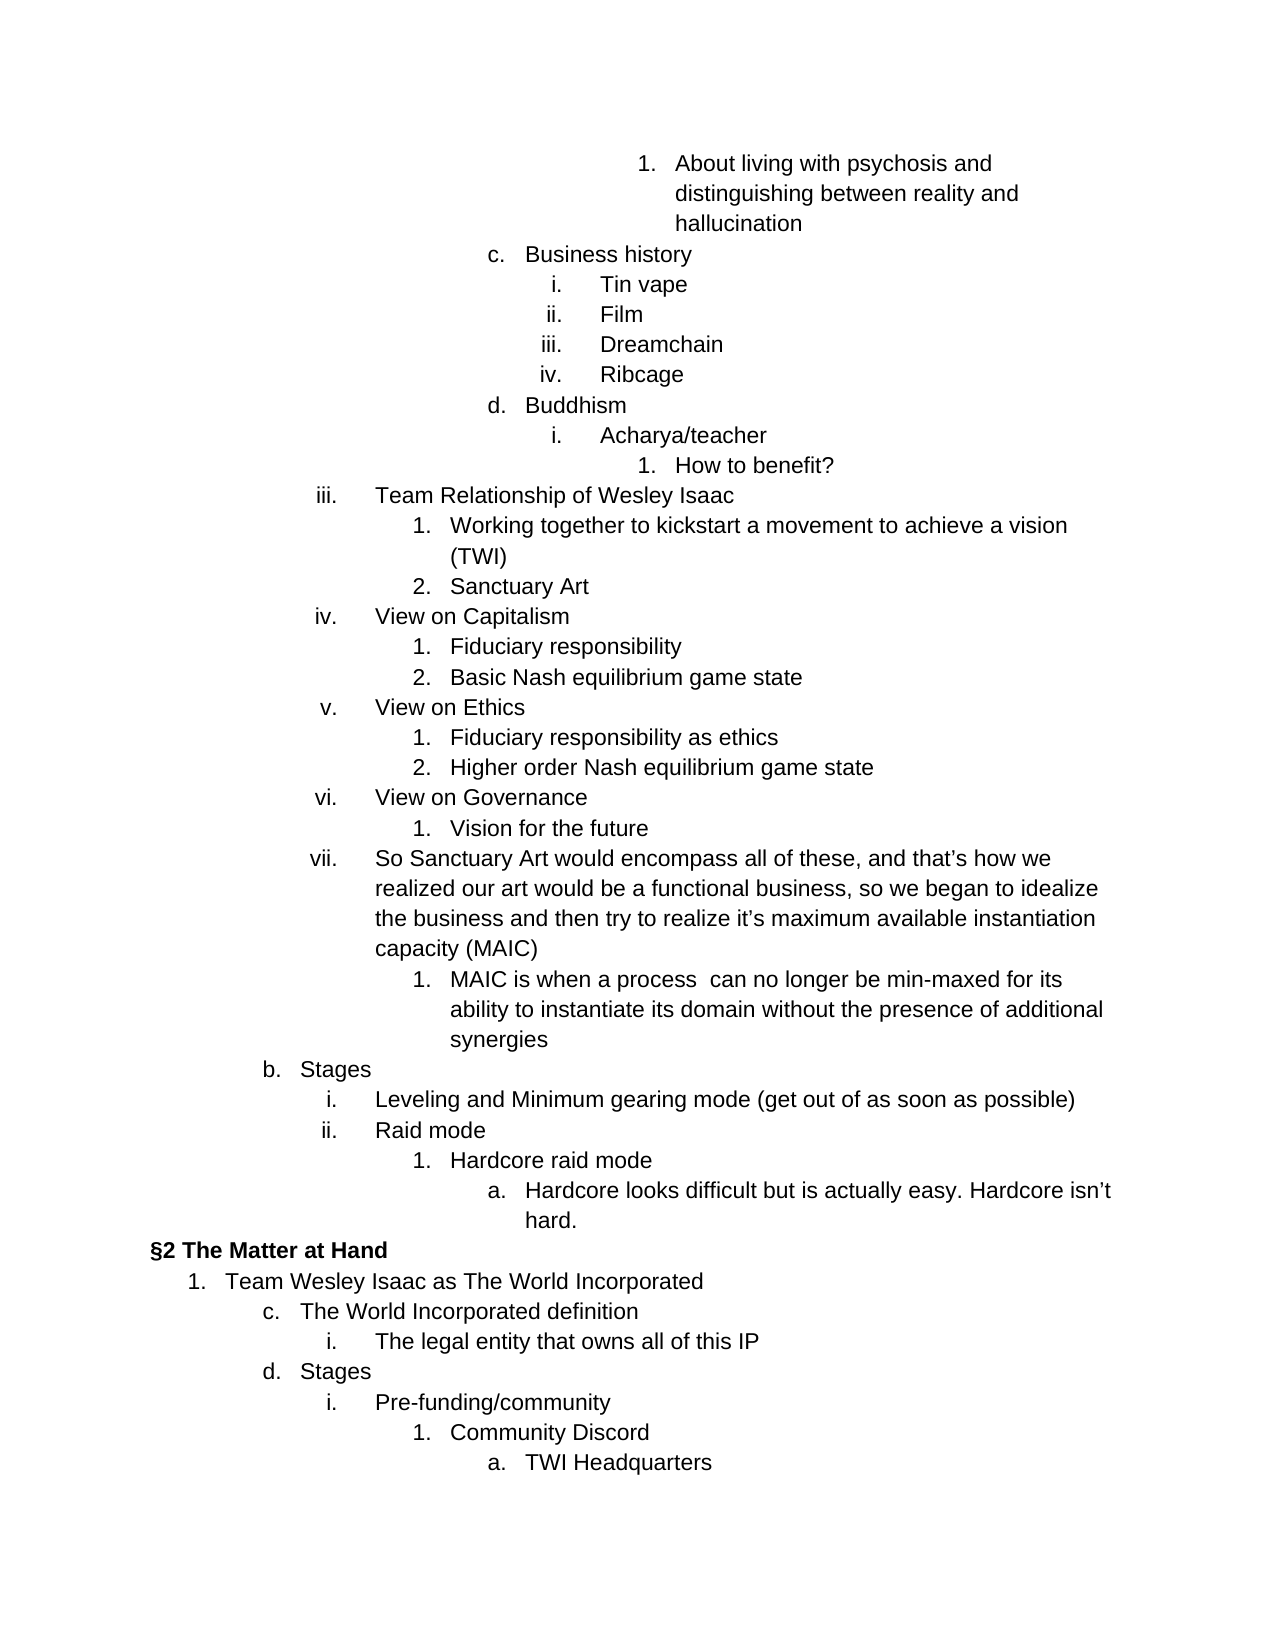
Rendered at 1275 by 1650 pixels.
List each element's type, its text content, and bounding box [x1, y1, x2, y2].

list Film [562, 301, 1125, 327]
list Higher order Nash equilibrium game state [412, 754, 1125, 781]
list Working together to kickstart a movement to achieve a vision (TWI) [412, 512, 1125, 569]
list Community Discord [412, 1419, 1125, 1445]
list Fiduciary responsibility [412, 633, 1125, 660]
list About living with psychosis and distinguishing between reality and hallucination [637, 150, 1125, 237]
list Vision for the future [412, 814, 1125, 841]
list Fiduciary responsibility as ethics [412, 724, 1125, 750]
list View on Governance [337, 784, 1125, 811]
list So Sanctuary Art would encompass all of these, and that’s how we realized our art would be a functional business, so we began to idealize the business and then try to realize it’s maximum available instantiation capacity (MAIC) [337, 845, 1125, 962]
list Team Relationship of Wesley Isaac [337, 482, 1125, 509]
list Hardcore looks difficult but is actually easy. Hardcore isn’t hard. [487, 1177, 1125, 1234]
list Sanctuary Art [412, 573, 1125, 599]
list Tin vape [562, 271, 1125, 297]
list The World Incorporated definition [262, 1298, 1125, 1324]
list View on Capitalism [337, 603, 1125, 629]
list Acharya/teacher [562, 422, 1125, 448]
list Leveling and Minimum gearing mode (get out of as soon as possible) [337, 1086, 1125, 1113]
list Business history [487, 241, 1125, 267]
list The legal entity that owns all of this IP [337, 1328, 1125, 1354]
list How to benefit? [637, 452, 1125, 478]
list Ribcage [562, 361, 1125, 388]
list Hardcore raid mode [412, 1147, 1125, 1173]
list Buddhism [487, 392, 1125, 418]
list Stages [262, 1358, 1125, 1385]
list Pre-funding/community [337, 1388, 1125, 1415]
list View on Ethics [337, 694, 1125, 720]
text §2 The Matter at Hand [150, 1237, 1125, 1264]
list Basic Nash equilibrium game state [412, 663, 1125, 690]
list TWI Headquarters [487, 1449, 1125, 1475]
list Stages [262, 1056, 1125, 1083]
list Dreamchain [562, 331, 1125, 358]
list MAIC is when a process can no longer be min-maxed for its ability to instantiate its domain without the presence of additional synergies [412, 966, 1125, 1052]
list Team Wesley Isaac as The World Incorporated [187, 1268, 1125, 1294]
list Raid mode [337, 1117, 1125, 1143]
